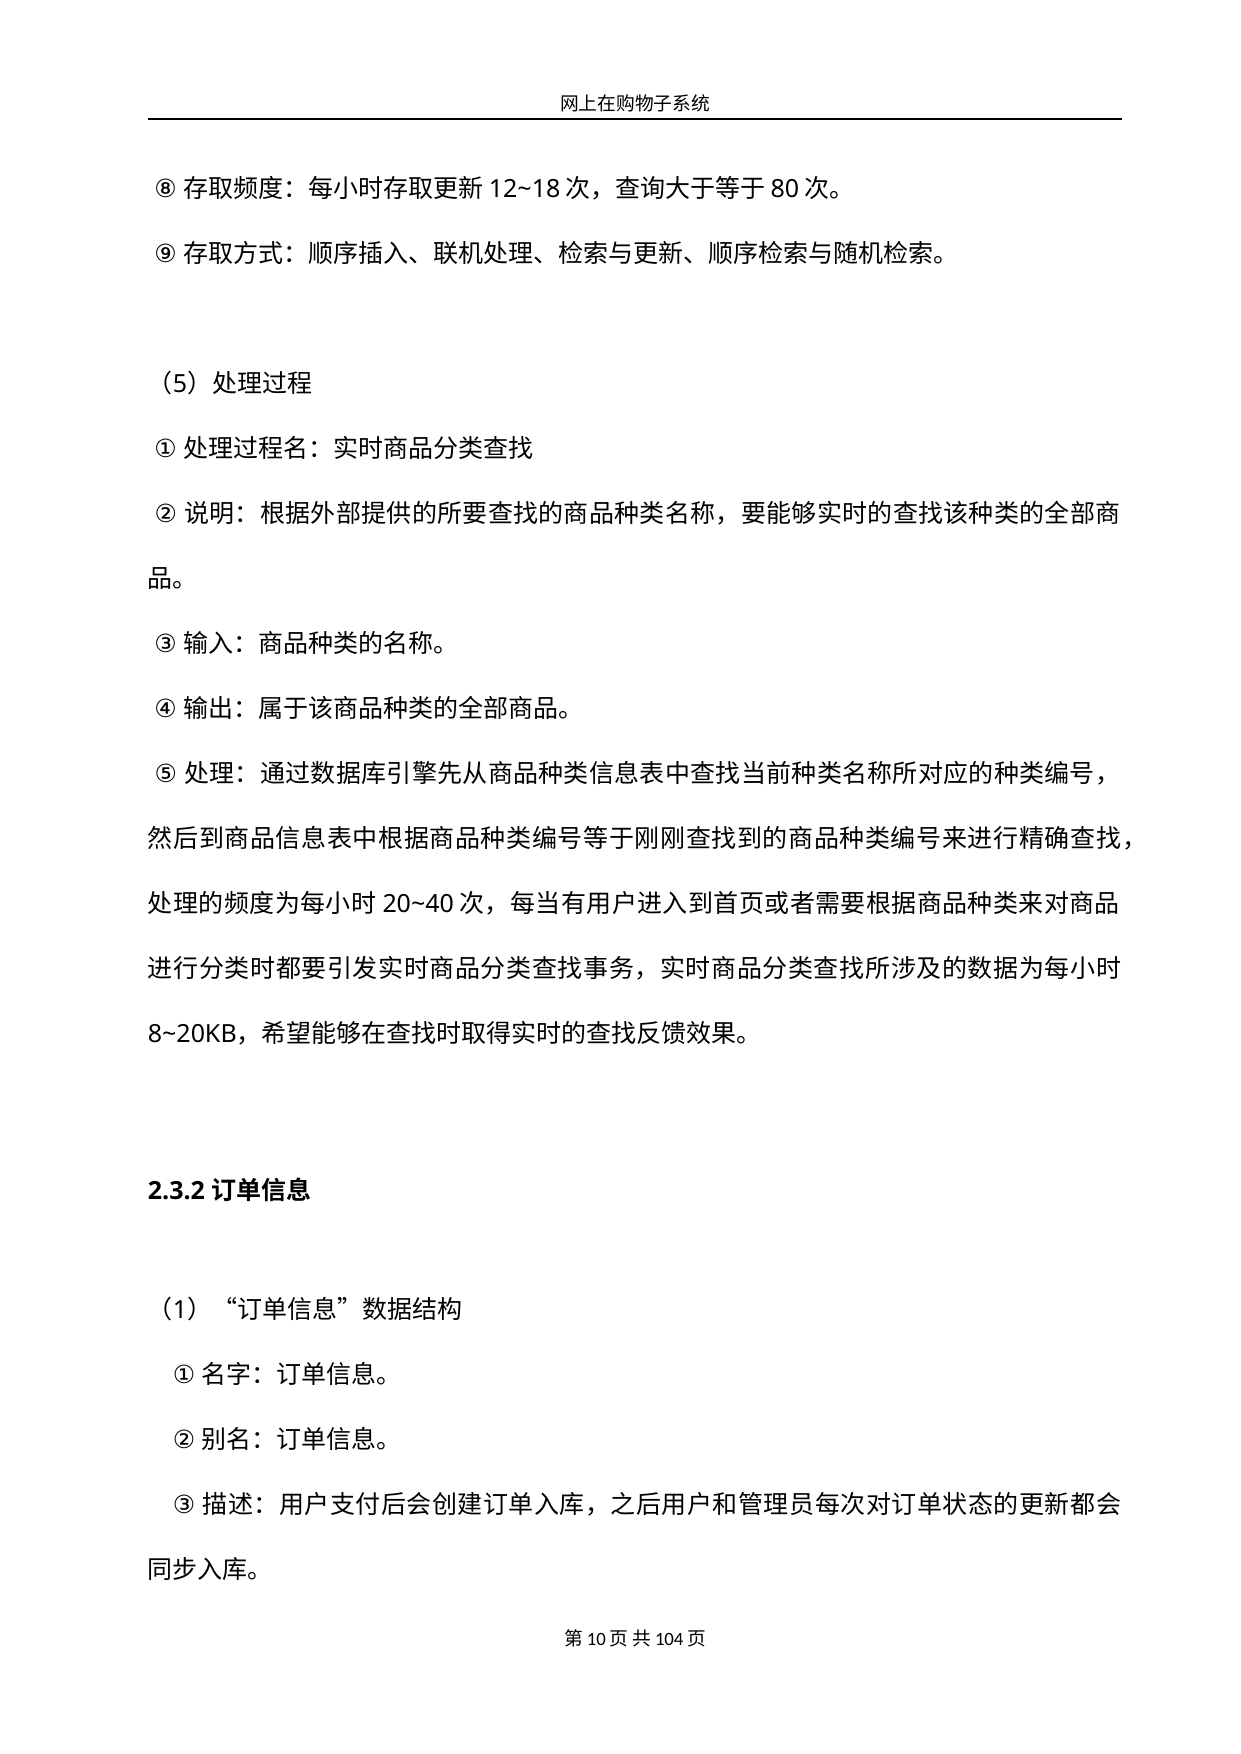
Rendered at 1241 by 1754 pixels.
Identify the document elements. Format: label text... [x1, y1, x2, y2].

text ⑤ 处理：通过数据库引擎先从商品种类信息表中查找当前种类名称所对应的种类编号，然后到商品信息表中根据商品种类编号等于刚刚查找到的商品种类编号来进行精确查找，处理的频度为每小时20~40次，每当有用户进入到首页或者需要根据商品种类来对商品进行分类时都要引发实时商品分类查找事务，实时商品分类查找所涉及的数据为每小时8~20KB，希望能够在查找时取得实时的查找反馈效果。 [148, 739, 1122, 1064]
text ⑧ 存取频度：每小时存取更新 12~18次，查询大于等于80次。 [148, 154, 1122, 219]
text （1）“订单信息”数据结构 [148, 1275, 1122, 1340]
text ④ 输出：属于该商品种类的全部商品。 [148, 674, 1122, 739]
text ① 处理过程名：实时商品分类查找 [148, 414, 1122, 479]
text ⑨ 存取方式：顺序插入、联机处理、检索与更新、顺序检索与随机检索。 [148, 219, 1122, 284]
text 2.3.2 订单信息 [148, 1156, 1122, 1221]
text ③ 输入：商品种类的名称。 [148, 609, 1122, 674]
text ② 说明：根据外部提供的所要查找的商品种类名称，要能够实时的查找该种类的全部商品。 [148, 479, 1122, 609]
text ③ 描述：用户支付后会创建订单入库，之后用户和管理员每次对订单状态的更新都会同步入库。 [148, 1470, 1122, 1600]
text （5）处理过程 [148, 349, 1122, 414]
text ① 名字：订单信息。 [148, 1340, 1122, 1405]
text ② 别名：订单信息。 [148, 1405, 1122, 1470]
